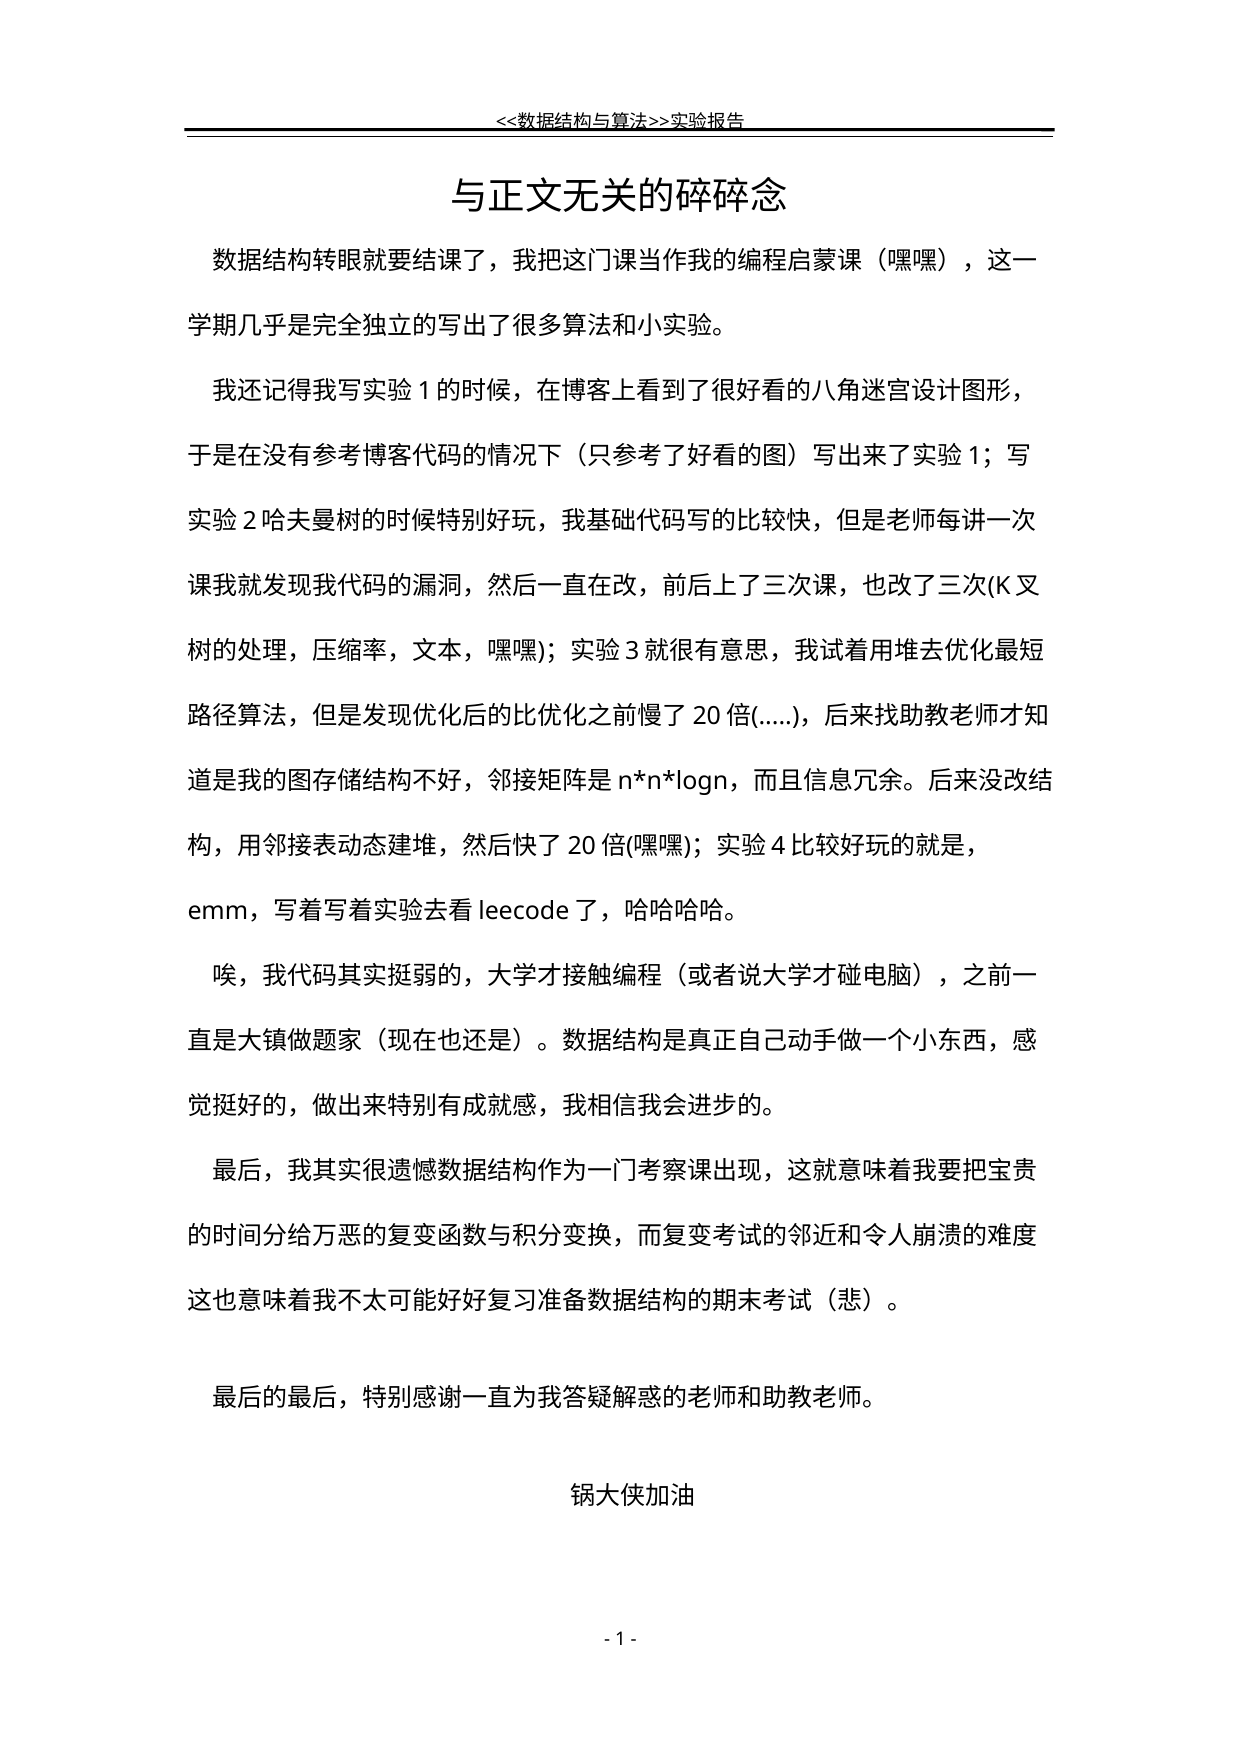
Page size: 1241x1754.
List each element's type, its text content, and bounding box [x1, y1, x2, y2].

text 锅大侠加油 [187, 1461, 1053, 1526]
text 最后的最后，特别感谢一直为我答疑解惑的老师和助教老师。 [187, 1363, 1053, 1428]
text 最后，我其实很遗憾数据结构作为一门考察课出现，这就意味着我要把宝贵的时间分给万恶的复变函数与积分变换，而复变考试的邻近和令人崩溃的难度这也意味着我不太可能好好复习准备数据结构的期末考试（悲）。 [187, 1136, 1053, 1331]
text 唉，我代码其实挺弱的，大学才接触编程（或者说大学才碰电脑），之前一直是大镇做题家（现在也还是）。数据结构是真正自己动手做一个小东西，感觉挺好的，做出来特别有成就感，我相信我会进步的。 [187, 941, 1053, 1136]
text 数据结构转眼就要结课了，我把这门课当作我的编程启蒙课（嘿嘿），这一学期几乎是完全独立的写出了很多算法和小实验。 [187, 226, 1053, 356]
text 与正文无关的碎碎念 [187, 161, 1053, 226]
text 我还记得我写实验1的时候，在博客上看到了很好看的八角迷宫设计图形，于是在没有参考博客代码的情况下（只参考了好看的图）写出来了实验1；写实验2哈夫曼树的时候特别好玩，我基础代码写的比较快，但是老师每讲一次课我就发现我代码的漏洞，然后一直在改，前后上了三次课，也改了三次(K叉树的处理，压缩率，文本，嘿嘿)；实验3就很有意思，我试着用堆去优化最短路径算法，但是发现优化后的比优化之前慢了20倍(.....)，后来找助教老师才知道是我的图存储结构不好，邻接矩阵是n*n*logn，而且信息冗余。后来没改结构，用邻接表动态建堆，然后快了20倍(嘿嘿)；实验4比较好玩的就是，emm，写着写着实验去看leecode了，哈哈哈哈。 [187, 356, 1053, 941]
